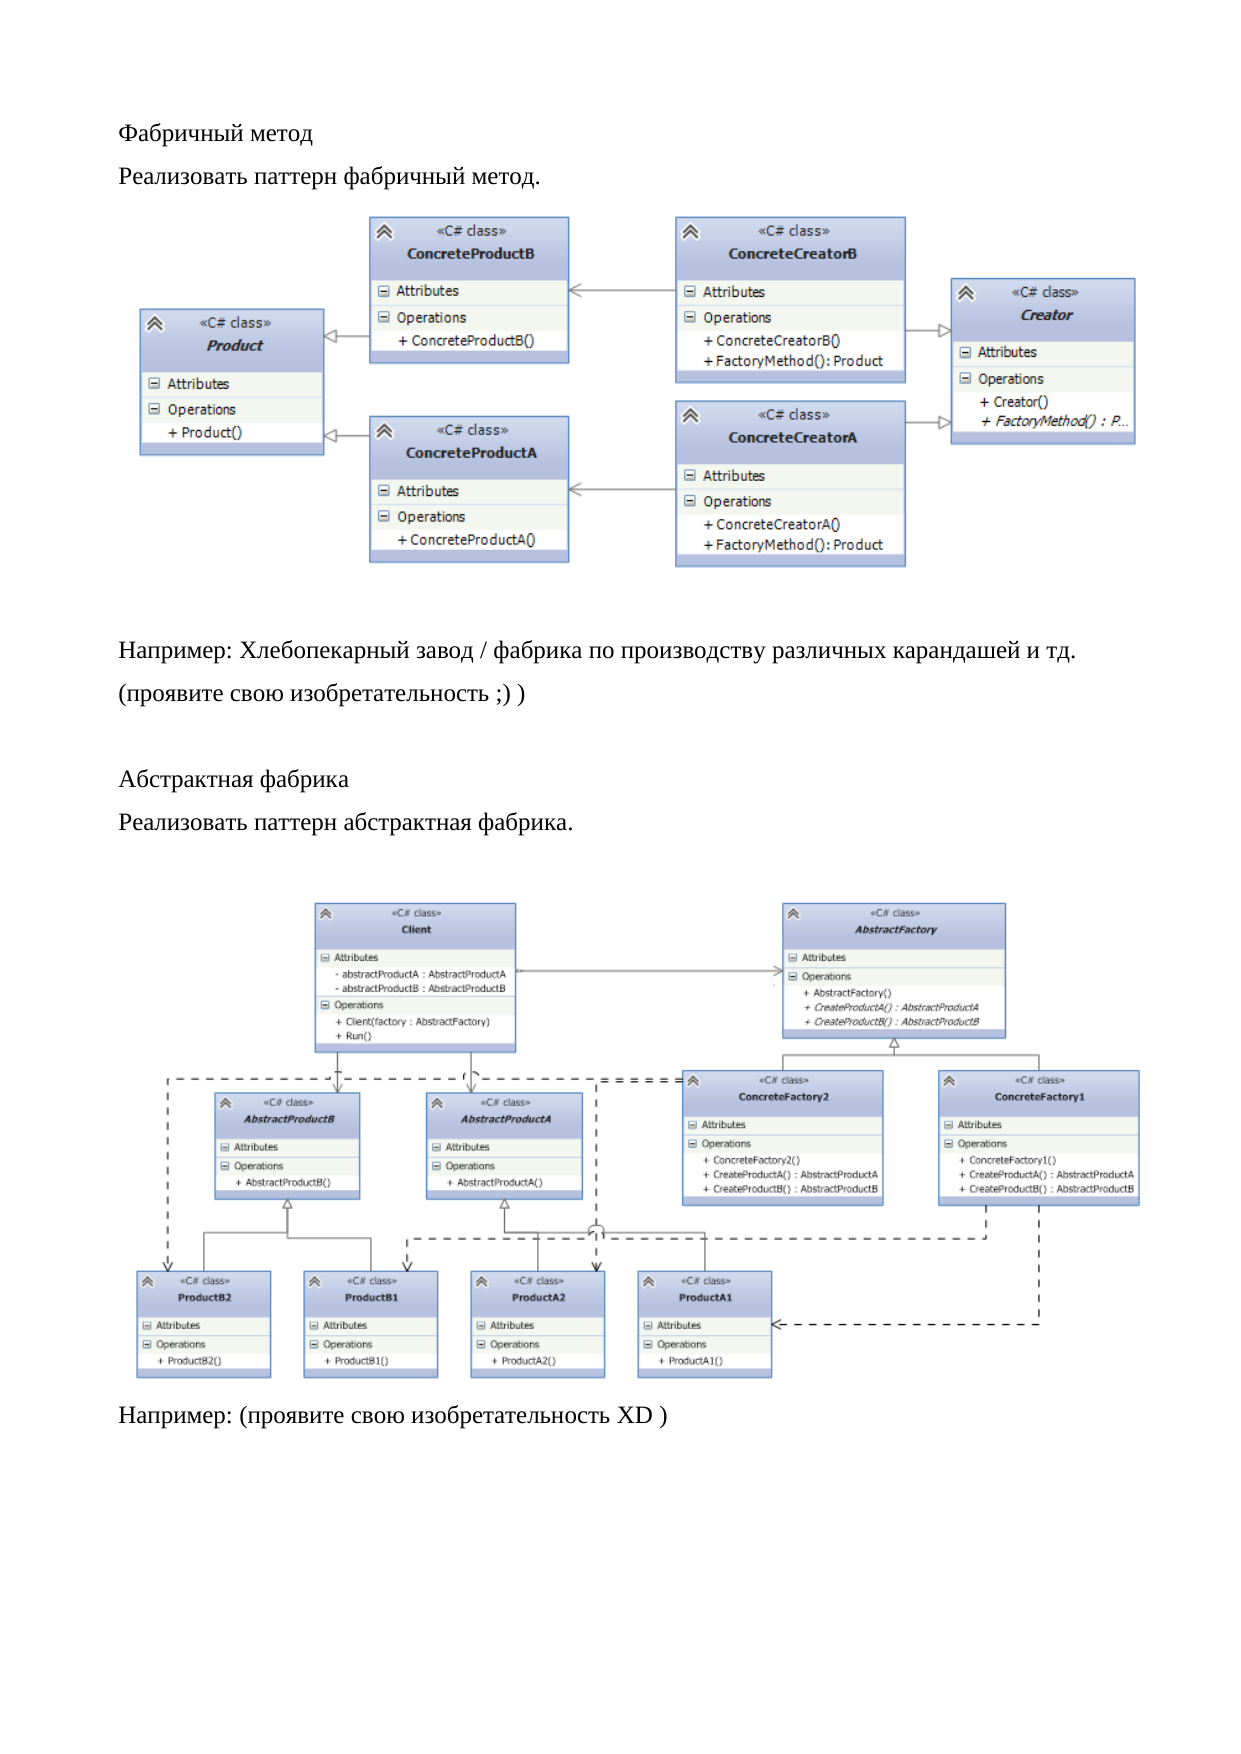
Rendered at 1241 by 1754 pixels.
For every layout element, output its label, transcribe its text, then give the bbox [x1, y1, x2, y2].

text Реализовать паттерн абстрактная фабрика. [118, 807, 1152, 836]
text Абстрактная фабрика [118, 764, 1152, 793]
text Например: Хлебопекарный завод / фабрика по производству различных карандашей и тд. (проявите свою изобретательность ;) ) [118, 635, 1152, 707]
text Фабричный метод [118, 118, 1152, 147]
picture [118, 893, 1151, 1386]
text Например: (проявите свою изобретательность XD ) [118, 1400, 1152, 1428]
picture [118, 204, 1151, 578]
text Реализовать паттерн фабричный метод. [118, 161, 1152, 190]
